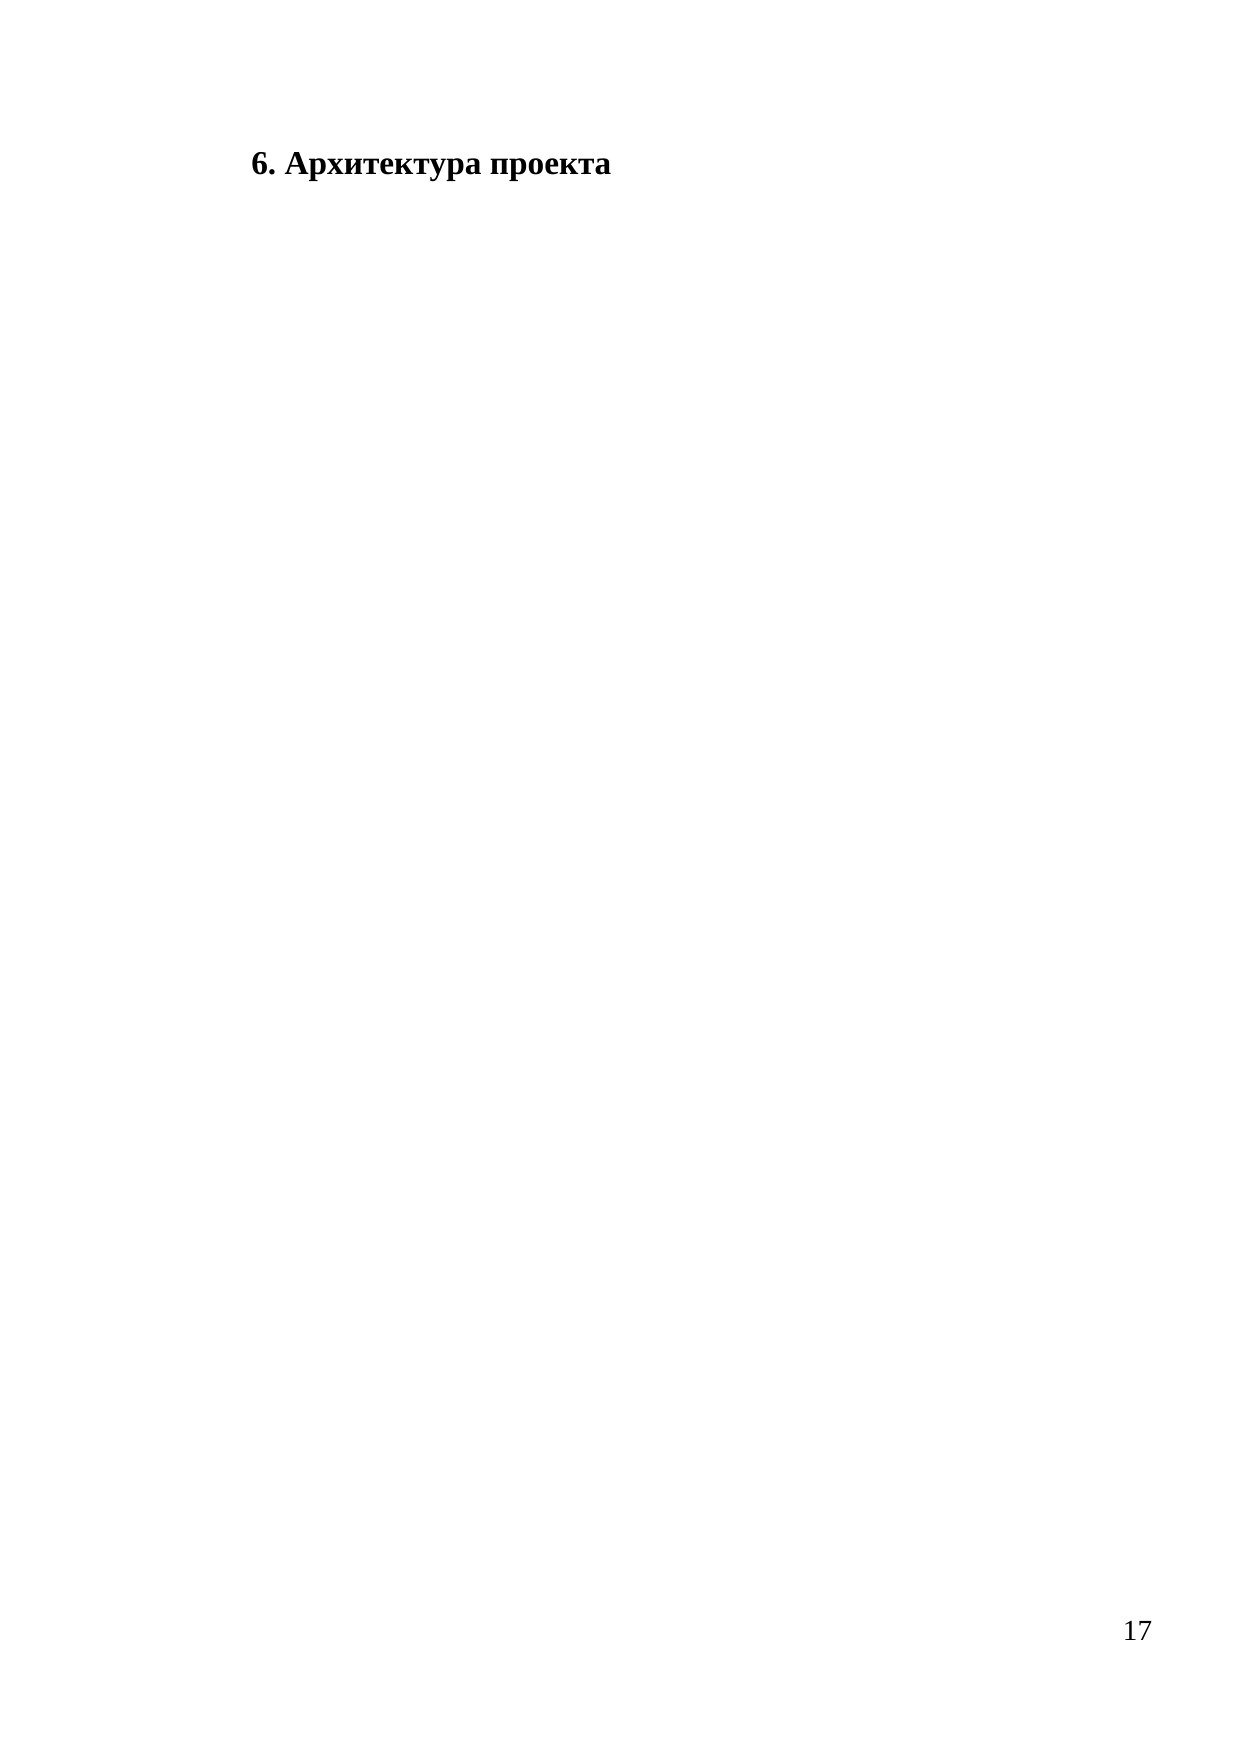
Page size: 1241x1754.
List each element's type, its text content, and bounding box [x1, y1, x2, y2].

subtitle 6. Архитектура проекта [177, 143, 1152, 181]
